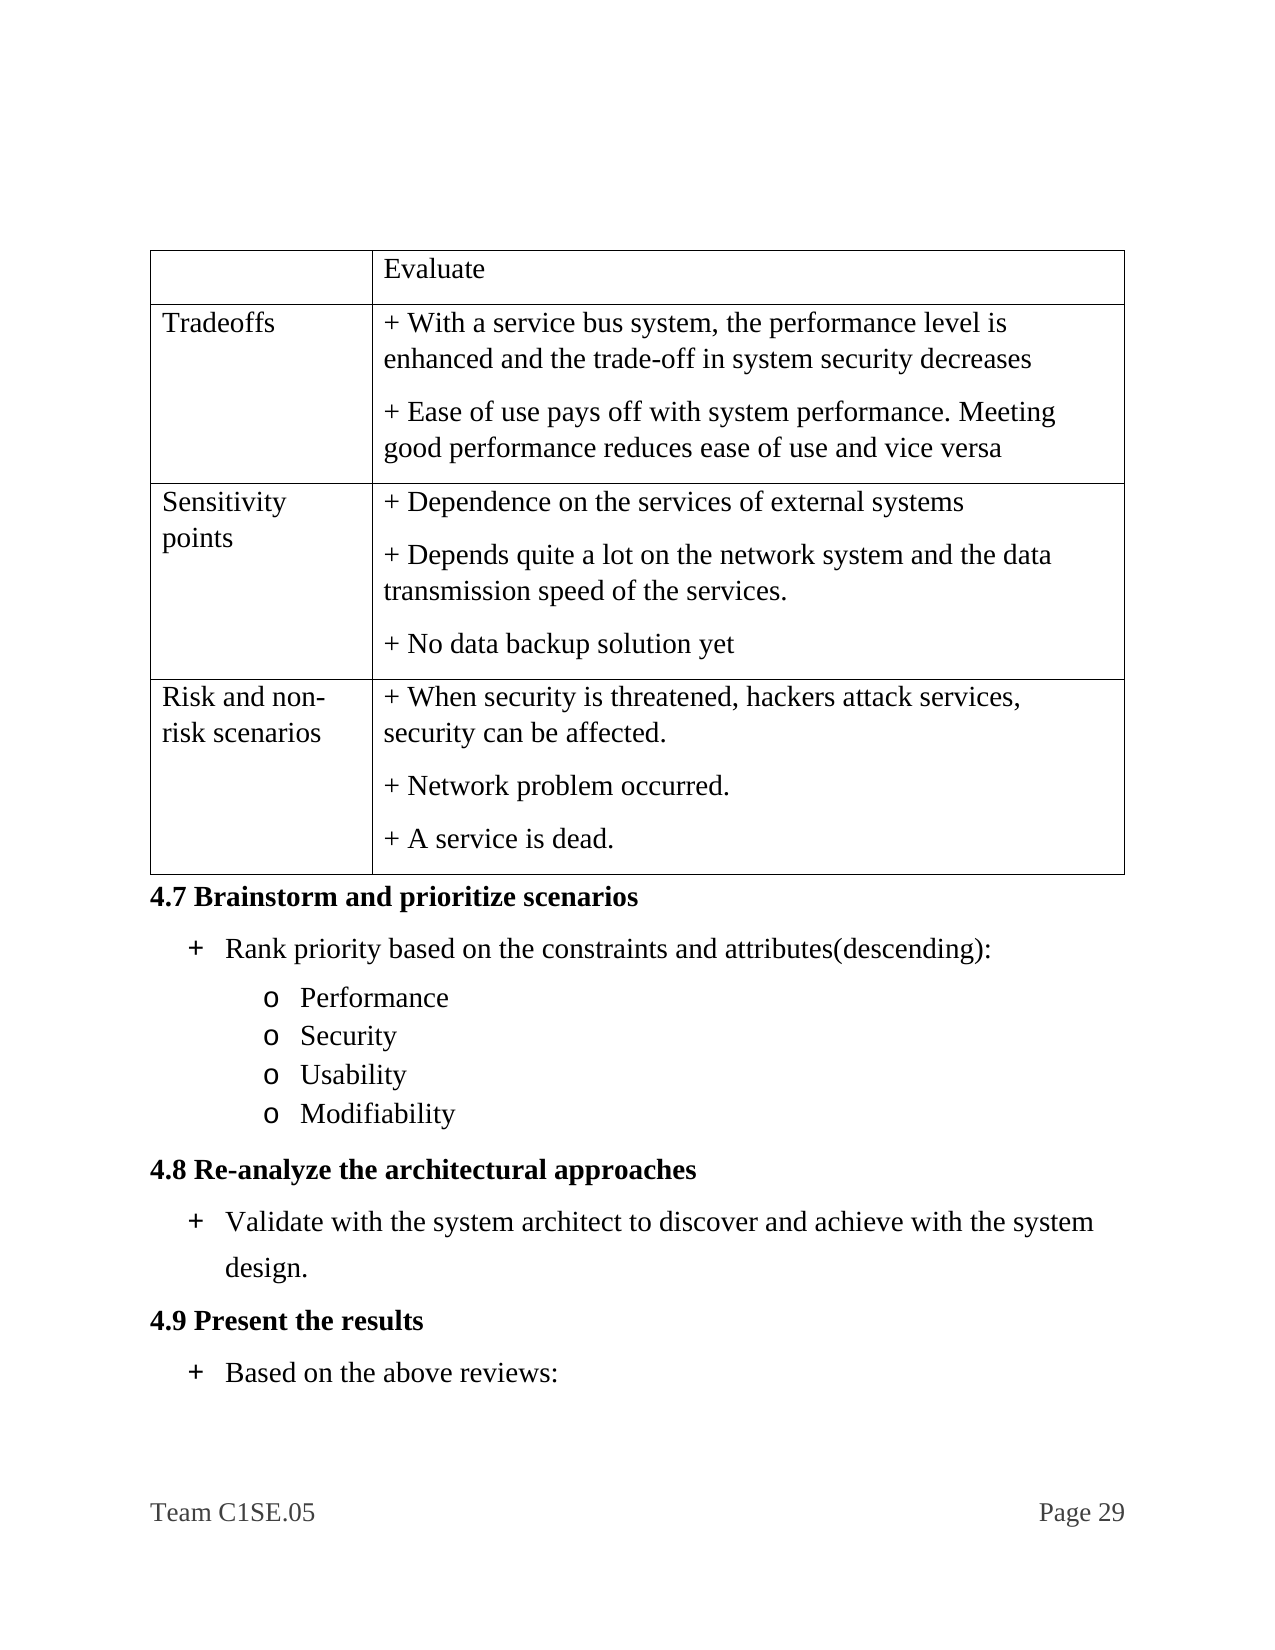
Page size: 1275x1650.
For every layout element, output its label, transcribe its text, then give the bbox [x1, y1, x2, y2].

list Usability [262, 1057, 1125, 1093]
table_cell + With a service bus system, the performance level is enhanced and the trade-off in system security decreases + Ease of use pays off with system performance. Meeting good performance reduces ease of use and vice versa [373, 305, 1124, 483]
subtitle 4.9 Present the results [150, 1303, 1125, 1337]
list Security [262, 1018, 1125, 1054]
table_header [151, 251, 372, 304]
table_cell + When security is threatened, hackers attack services, security can be affected. + Network problem occurred. + A service is dead. [373, 680, 1124, 874]
table_cell Risk and non-risk scenarios [151, 680, 372, 874]
subtitle 4.8 Re-analyze the architectural approaches [150, 1152, 1125, 1185]
list Rank priority based on the constraints and attributes(descending): [187, 915, 1125, 975]
list Performance [262, 980, 1125, 1016]
table_cell Tradeoffs [151, 305, 372, 483]
list Modifiability [262, 1096, 1125, 1132]
table_header Evaluate [373, 251, 1124, 304]
subtitle 4.7 Brainstorm and prioritize scenarios [150, 879, 1125, 913]
list Validate with the system architect to discover and achieve with the system design. [187, 1188, 1125, 1284]
table_cell Sensitivity points [151, 484, 372, 678]
table_cell + Dependence on the services of external systems + Depends quite a lot on the network system and the data transmission speed of the services. + No data backup solution yet [373, 484, 1124, 678]
list Based on the above reviews: [187, 1339, 1125, 1399]
